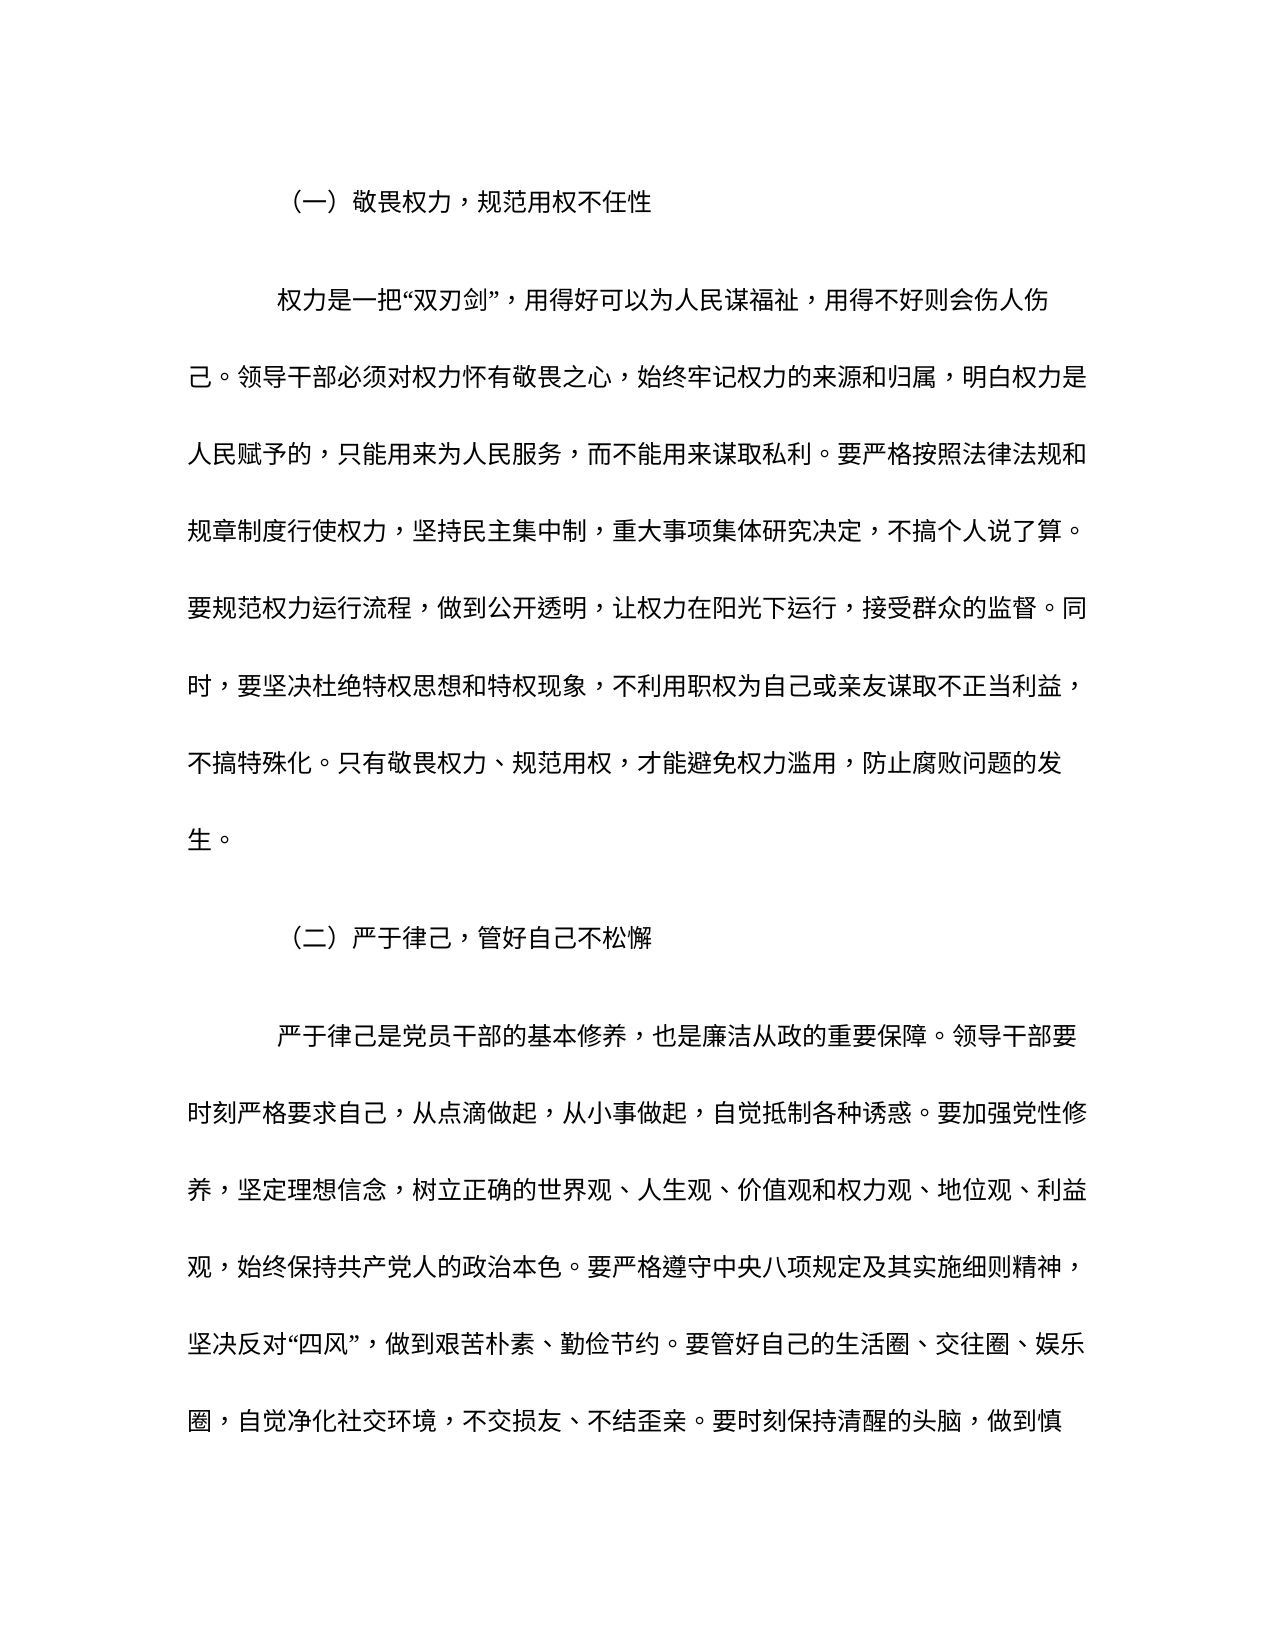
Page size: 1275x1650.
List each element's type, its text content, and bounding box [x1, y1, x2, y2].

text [187, 983, 1087, 1446]
text 权力是一把“双刃剑”，用得好可以为人民谋福祉，用得不好则会伤人伤己。领导干部必须对权力怀有敬畏之心，始终牢记权力的来源和归属，明白权力是人民赋予的，只能用来为人民服务，而不能用来谋取私利。要严格按照法律法规和规章制度行使权力，坚持民主集中制，重大事项集体研究决定，不搞个人说了算。要规范权力运行流程，做到公开透明，让权力在阳光下运行，接受群众的监督。同时，要坚决杜绝特权思想和特权现象，不利用职权为自己或亲友谋取不正当利益，不搞特殊化。只有敬畏权力、规范用权，才能避免权力滥用，防止腐败问题的发生。 [187, 248, 1087, 864]
text （一）敬畏权力，规范用权不任性 [187, 150, 1087, 227]
text （二）严于律己，管好自己不松懈 [187, 885, 1087, 962]
